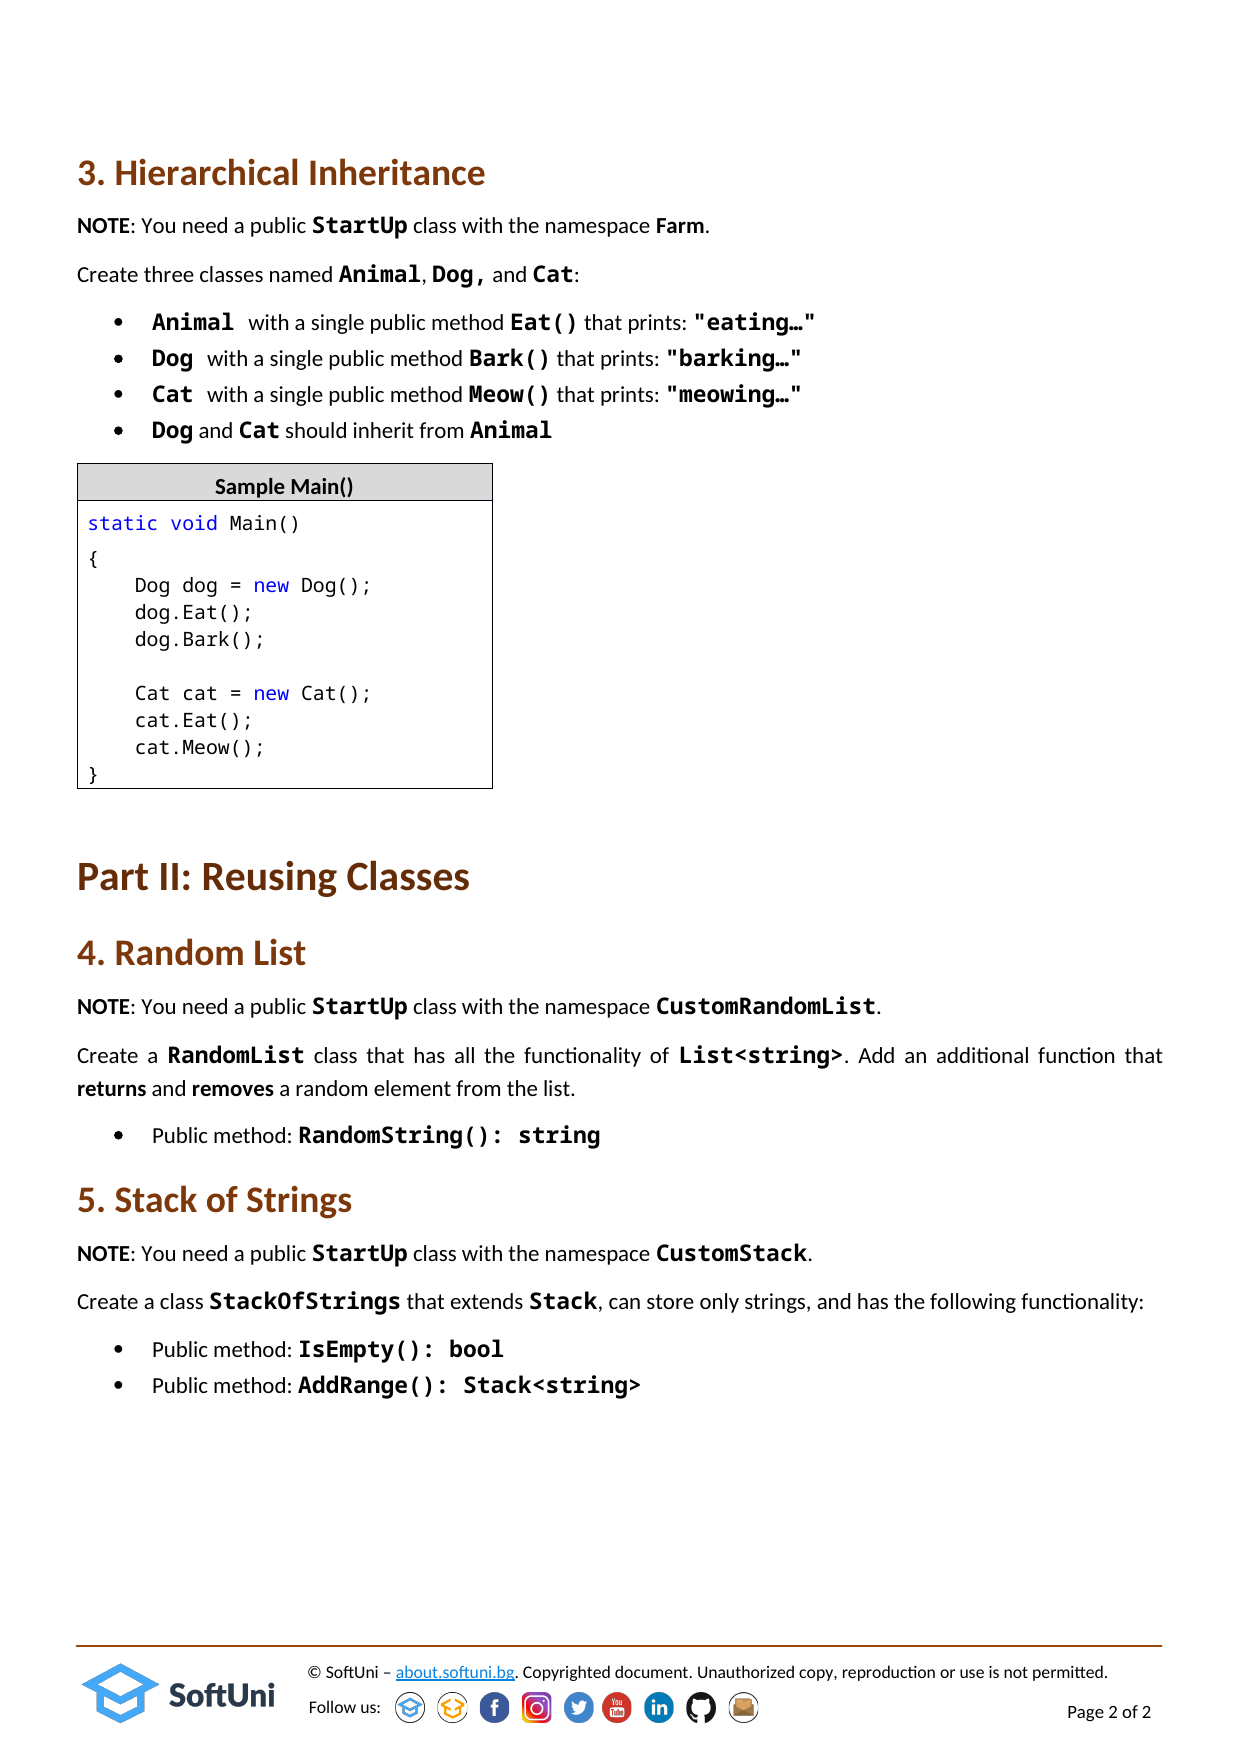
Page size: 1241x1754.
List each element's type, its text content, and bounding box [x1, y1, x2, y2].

table_cell static void Main() { Dog dog = new Dog(); dog.Eat(); dog.Bark(); Cat cat = new Cat(); cat.Eat(); cat.Meow(); } [78, 501, 492, 787]
picture [644, 1714, 653, 1723]
picture [522, 1692, 552, 1723]
picture [479, 1692, 510, 1723]
text NOTE: You need a public StartUp class with the namespace Farm. [77, 209, 1163, 241]
picture [644, 1692, 653, 1701]
list Animal with a single public method Eat() that prints: "eating…" [114, 306, 1163, 338]
subtitle Part II: Reusing Classes [77, 850, 1163, 901]
text Create a class StackOfStrings that extends Stack, can store only strings, and has the following functionality: [77, 1285, 1163, 1316]
picture [665, 1692, 674, 1701]
text Create a RandomList class that has all the functionality of List<string>. Add an additional function that returns and removes a random element from the list. [77, 1039, 1163, 1102]
table_header Sample Main() [78, 464, 492, 500]
subtitle Hierarchical Inheritance [77, 148, 1163, 194]
picture [437, 1692, 468, 1723]
list Public method: RandomString(): string [114, 1119, 1163, 1150]
list Public method: IsEmpty(): bool [114, 1333, 1163, 1365]
picture [728, 1692, 759, 1723]
subtitle Random List [77, 929, 1163, 975]
picture [75, 1658, 281, 1729]
text NOTE: You need a public StartUp class with the namespace CustomRandomList. [77, 990, 1163, 1021]
subtitle Stack of Strings [77, 1176, 1163, 1221]
text NOTE: You need a public StartUp class with the namespace CustomStack. [77, 1237, 1163, 1268]
list Dog with a single public method Bark() that prints: "barking…" [114, 342, 1163, 373]
picture [395, 1692, 425, 1723]
text Create three classes named Animal, Dog, and Cat: [77, 258, 1163, 289]
picture [686, 1692, 716, 1723]
picture [602, 1692, 632, 1723]
picture [564, 1692, 594, 1723]
list Public method: AddRange(): Stack<string> [114, 1369, 1163, 1401]
list Cat with a single public method Meow() that prints: "meowing…" [114, 378, 1163, 409]
list Dog and Cat should inherit from Animal [114, 414, 1163, 445]
picture [658, 1705, 667, 1714]
picture [665, 1714, 674, 1723]
